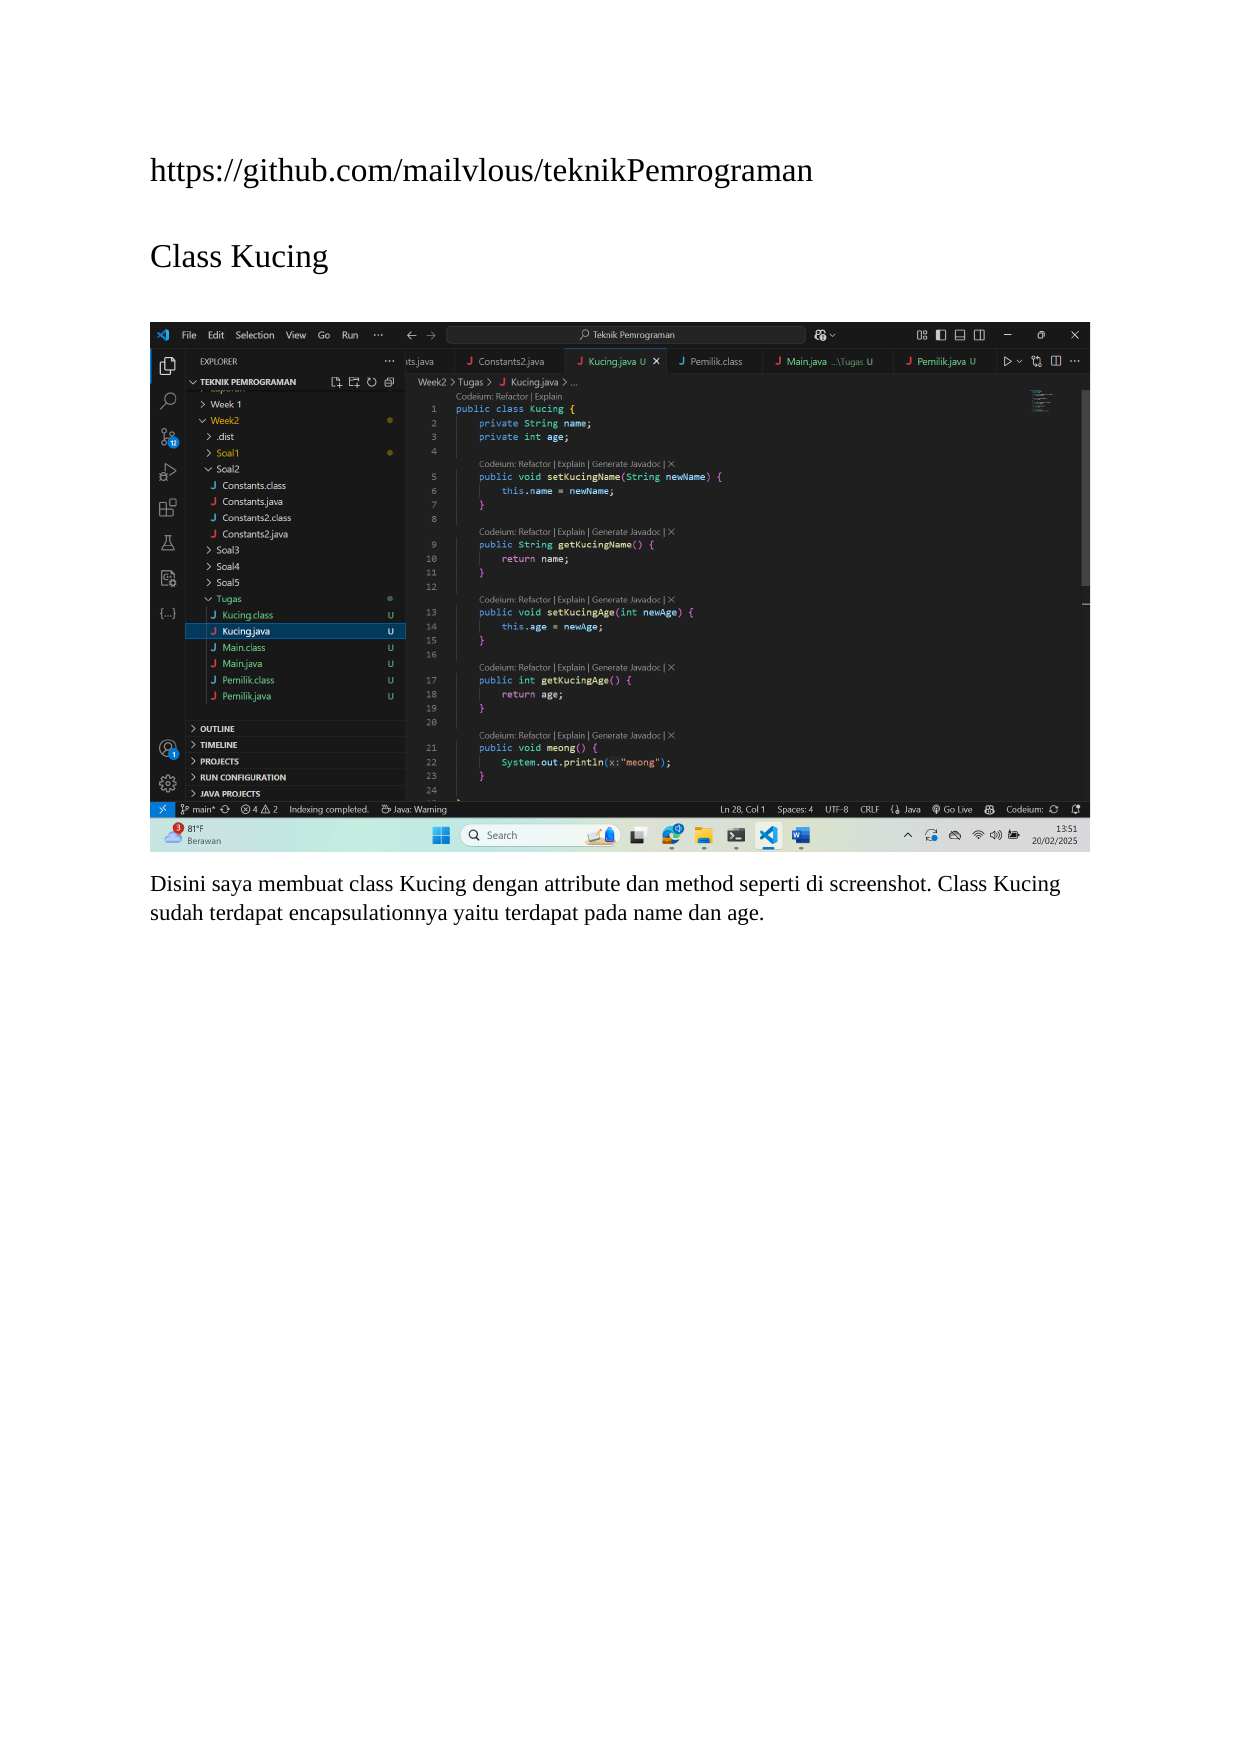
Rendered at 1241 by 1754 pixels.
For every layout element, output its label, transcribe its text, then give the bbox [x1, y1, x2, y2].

picture [150, 322, 1091, 852]
subtitle Class Kucing [150, 236, 1090, 275]
subtitle https://github.com/mailvlous/teknikPemrograman [150, 150, 1090, 188]
text Disini saya membuat class Kucing dengan attribute dan method seperti di screenshot. Class Kucing sudah terdapat encapsulationnya yaitu terdapat pada name dan age. [150, 870, 1090, 925]
